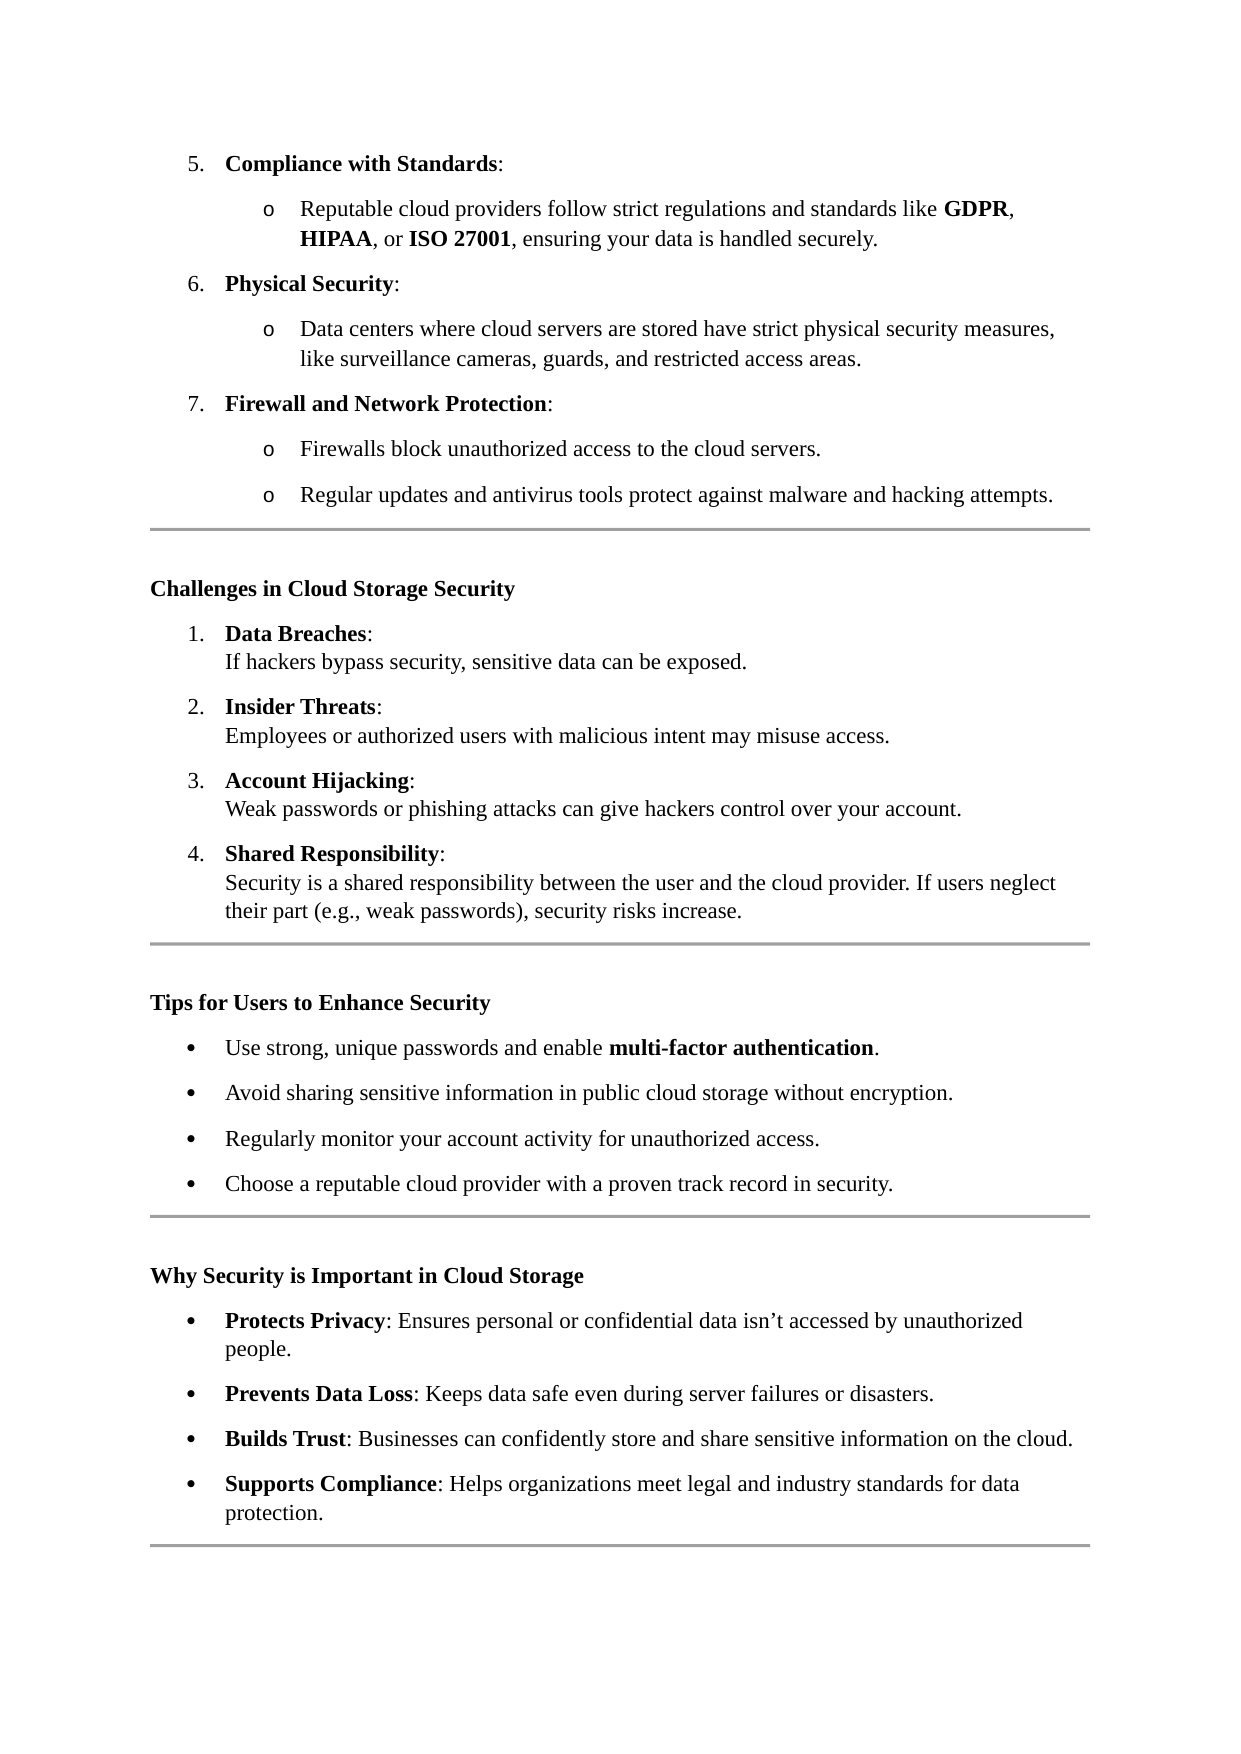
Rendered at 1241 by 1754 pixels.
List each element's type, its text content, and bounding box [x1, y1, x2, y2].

list Data centers where cloud servers are stored have strict physical security measures, like surveillance cameras, guards, and restricted access areas. [262, 315, 1090, 371]
list Firewall and Network Protection: [187, 390, 1090, 416]
text Challenges in Cloud Storage Security [150, 575, 1090, 601]
text Why Security is Important in Cloud Storage [150, 1262, 1090, 1288]
list Account Hijacking: Weak passwords or phishing attacks can give hackers control over your account. [187, 767, 1090, 822]
list Shared Responsibility: Security is a shared responsibility between the user and the cloud provider. If users neglect their part (e.g., weak passwords), security risks increase. [187, 840, 1090, 924]
list Data Breaches: If hackers bypass security, sensitive data can be exposed. [187, 620, 1090, 674]
list Builds Trust: Businesses can confidently store and share sensitive information on the cloud. [187, 1425, 1090, 1452]
list Use strong, unique passwords and enable multi-factor authentication. [187, 1034, 1090, 1061]
list Reputable cloud providers follow strict regulations and standards like GDPR, HIPAA, or ISO 27001, ensuring your data is handled securely. [262, 195, 1090, 251]
list Firewalls block unauthorized access to the cloud servers. [262, 435, 1090, 462]
list Choose a reputable cloud provider with a proven track record in security. [187, 1170, 1090, 1196]
list Prevents Data Loss: Keeps data safe even during server failures or disasters. [187, 1380, 1090, 1407]
list Regular updates and antivirus tools protect against malware and hacking attempts. [262, 481, 1090, 509]
text Tips for Users to Enhance Security [150, 989, 1090, 1016]
list Regularly monitor your account activity for unauthorized access. [187, 1124, 1090, 1151]
list Compliance with Standards: [187, 150, 1090, 176]
list Physical Security: [187, 270, 1090, 296]
list Supports Compliance: Helps organizations meet legal and industry standards for data protection. [187, 1471, 1090, 1525]
list Avoid sharing sensitive information in public cloud storage without encryption. [187, 1079, 1090, 1106]
list Insider Threats: Employees or authorized users with malicious intent may misuse access. [187, 693, 1090, 748]
list Protects Privacy: Ensures personal or confidential data isn’t accessed by unauthorized people. [187, 1307, 1090, 1362]
